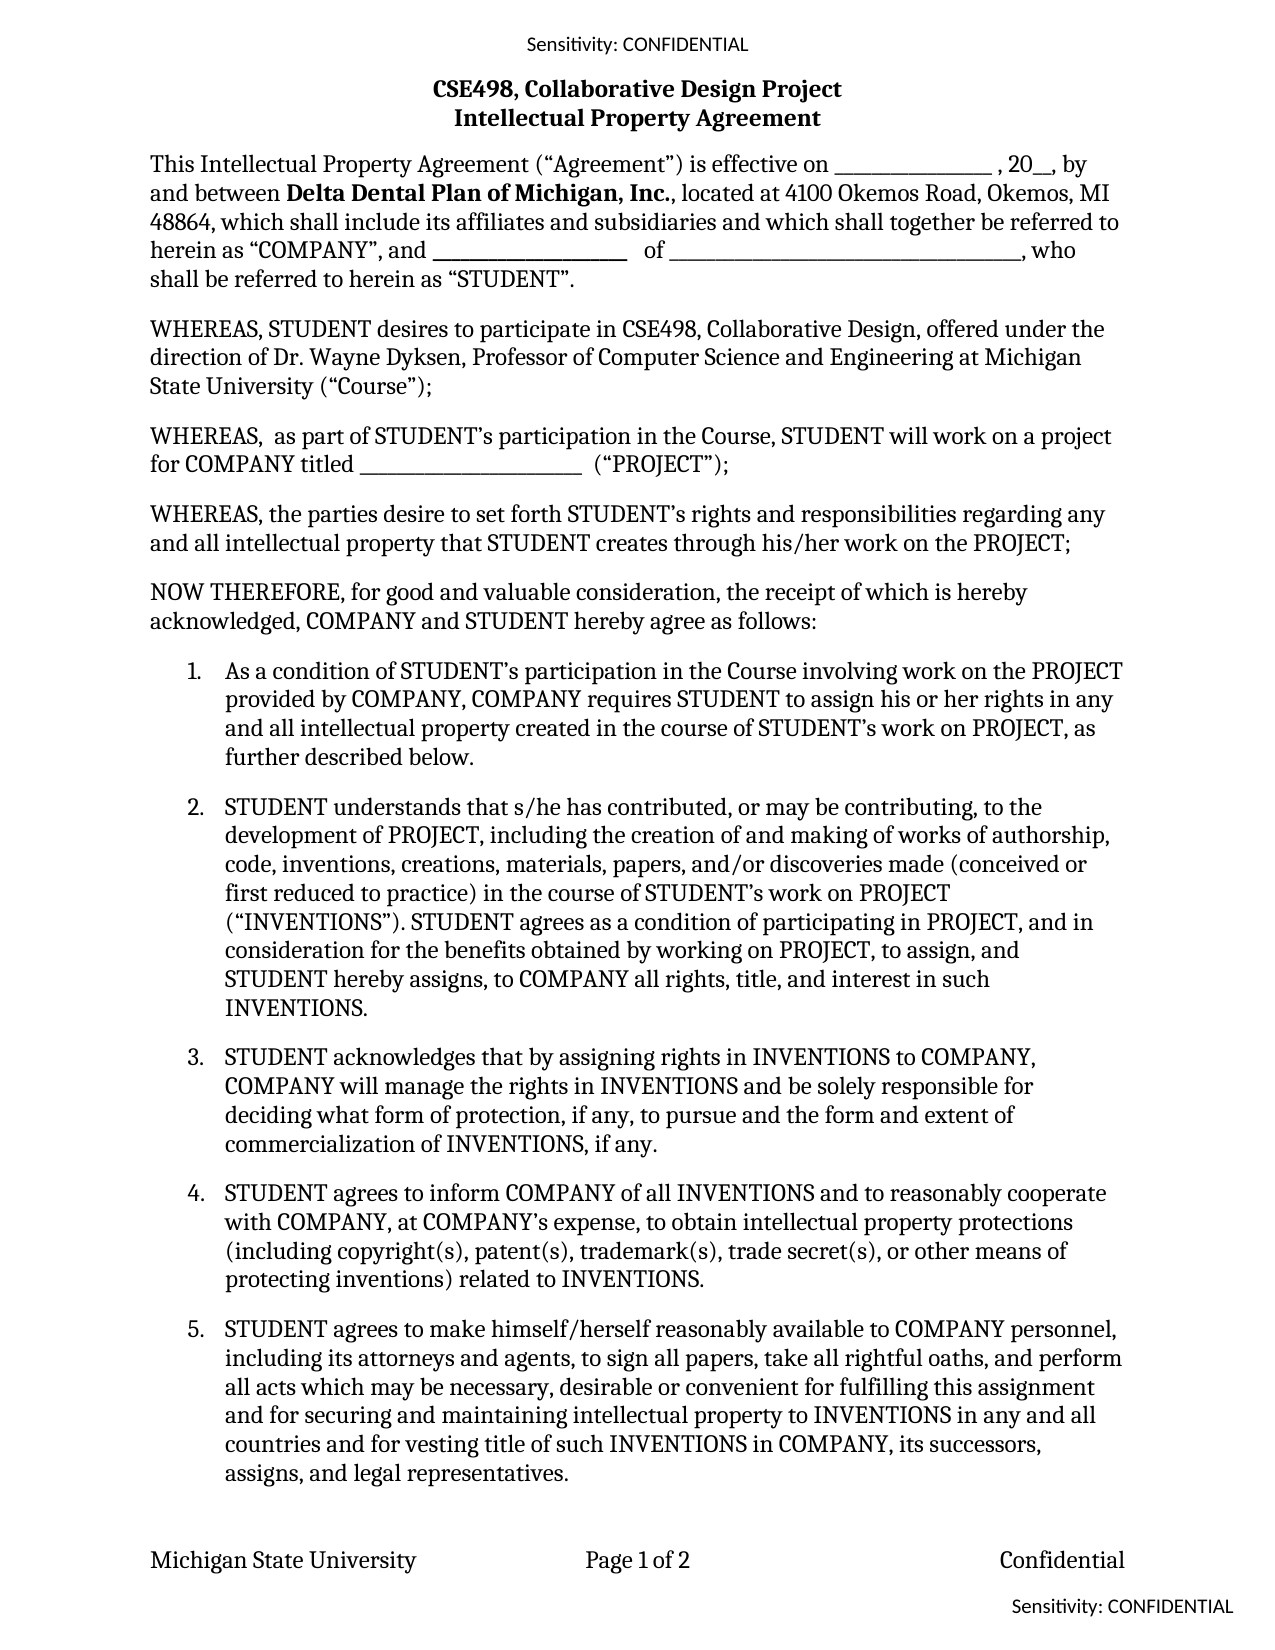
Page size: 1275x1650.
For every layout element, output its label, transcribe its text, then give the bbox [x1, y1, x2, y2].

list STUDENT acknowledges that by assigning rights in INVENTIONS to COMPANY, COMPANY will manage the rights in INVENTIONS and be solely responsible for deciding what form of protection, if any, to pursue and the form and extent of commercialization of INVENTIONS, if any. [187, 1043, 1125, 1158]
list STUDENT agrees to make himself/herself reasonably available to COMPANY personnel, including its attorneys and agents, to sign all papers, take all rightful oaths, and perform all acts which may be necessary, desirable or convenient for fulfilling this assignment and for securing and maintaining intellectual property to INVENTIONS in any and all countries and for vesting title of such INVENTIONS in COMPANY, its successors, assigns, and legal representatives. [187, 1315, 1125, 1487]
list STUDENT agrees to inform COMPANY of all INVENTIONS and to reasonably cooperate with COMPANY, at COMPANY’s expense, to obtain intellectual property protections (including copyright(s), patent(s), trademark(s), trade secret(s), or other means of protecting inventions) related to INVENTIONS. [187, 1179, 1125, 1294]
text NOW THEREFORE, for good and valuable consideration, the receipt of which is hereby acknowledged, COMPANY and STUDENT hereby agree as follows: [150, 578, 1125, 636]
text WHEREAS, the parties desire to set forth STUDENT’s rights and responsibilities regarding any and all intellectual property that STUDENT creates through his/her work on the PROJECT; [150, 500, 1125, 557]
text WHEREAS, as part of STUDENT’s participation in the Course, STUDENT will work on a project for COMPANY titled ________________________ (“PROJECT”); [150, 422, 1125, 479]
list As a condition of STUDENT’s participation in the Course involving work on the PROJECT provided by COMPANY, COMPANY requires STUDENT to assign his or her rights in any and all intellectual property created in the course of STUDENT’s work on PROJECT, as further described below. [187, 657, 1125, 772]
text WHEREAS, STUDENT desires to participate in CSE498, Collaborative Design, offered under the direction of Dr. Wayne Dyksen, Professor of Computer Science and Engineering at Michigan State University (“Course”); [150, 314, 1125, 401]
list STUDENT understands that s/he has contributed, or may be contributing, to the development of PROJECT, including the creation of and making of works of authorship, code, inventions, creations, materials, papers, and/or discoveries made (conceived or first reduced to practice) in the course of STUDENT’s work on PROJECT (“INVENTIONS”). STUDENT agrees as a condition of participating in PROJECT, and in consideration for the benefits obtained by working on PROJECT, to assign, and STUDENT hereby assigns, to COMPANY all rights, title, and interest in such INVENTIONS. [187, 792, 1125, 1022]
text This Intellectual Property Agreement (“Agreement”) is effective on _________________ , 20__, by and between Delta Dental Plan of Michigan, Inc., located at 4100 Okemos Road, Okemos, MI 48864, which shall include its affiliates and subsidiaries and which shall together be referred to herein as “COMPANY”, and _____________________ of ______________________________________, who shall be referred to herein as “STUDENT”. [150, 150, 1125, 294]
